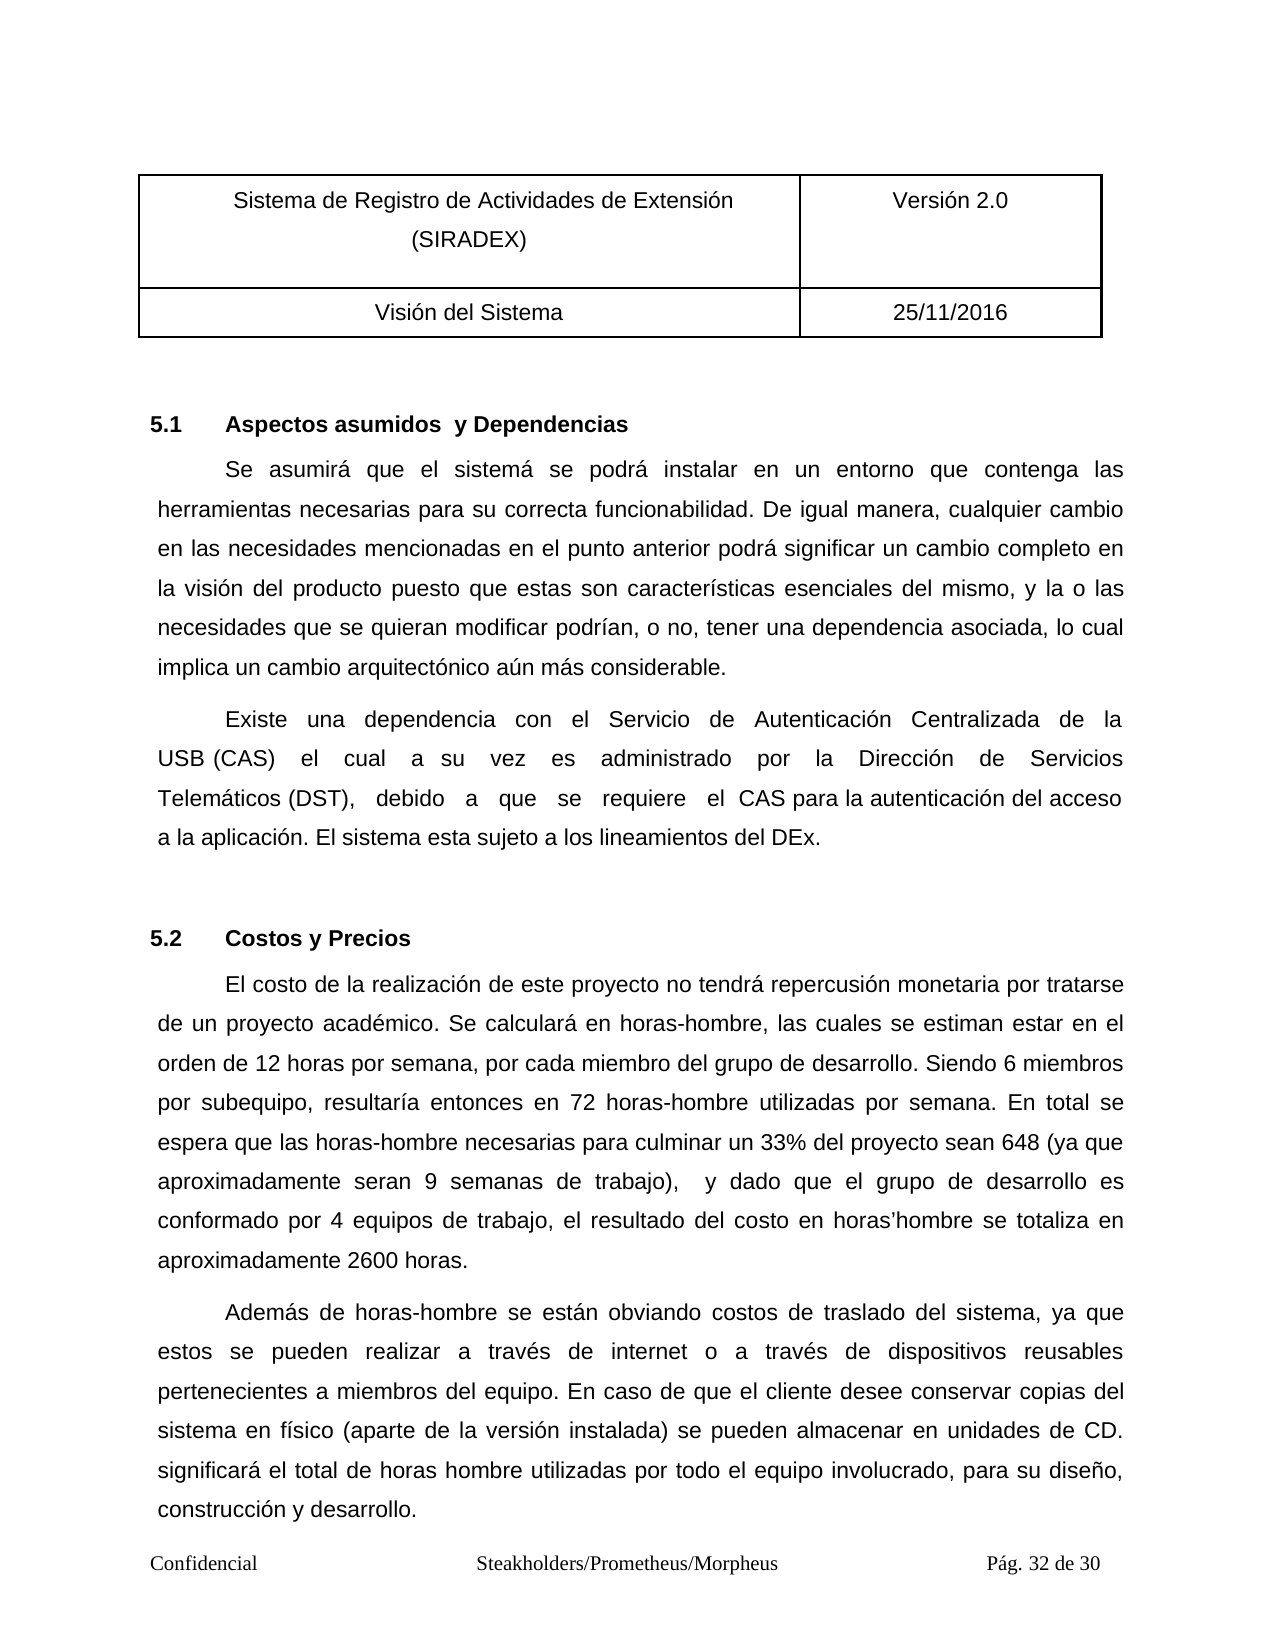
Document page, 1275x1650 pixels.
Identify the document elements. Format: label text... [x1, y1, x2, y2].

text Se asumirá que el sistemá se podrá instalar en un entorno que contenga las herramientas necesarias para su correcta funcionabilidad. De igual manera, cualquier cambio en las necesidades mencionadas en el punto anterior podrá significar un cambio completo en la visión del producto puesto que estas son características esenciales del mismo, y la o las necesidades que se quieran modificar podrían, o no, tener una dependencia asociada, lo cual implica un cambio arquitectónico aún más considerable. [157, 456, 1125, 680]
text Además de horas-hombre se están obviando costos de traslado del sistema, ya que estos se pueden realizar a través de internet o a través de dispositivos reusables pertenecientes a miembros del equipo. En caso de que el cliente desee conservar copias del sistema en físico (aparte de la versión instalada) se pueden almacenar en unidades de CD. significará el total de horas hombre utilizadas por todo el equipo involucrado, para su diseño, construcción y desarrollo. [157, 1299, 1125, 1523]
text Existe una dependencia con el Servicio de Autenticación Centralizada de la USB (CAS) el cual a su vez es administrado por la Dirección de Servicios Telemáticos (DST), debido a que se requiere el CAS para la autenticación del acceso a la aplicación. El sistema esta sujeto a los lineamientos del DEx. [157, 706, 1125, 851]
text El costo de la realización de este proyecto no tendrá repercusión monetaria por tratarse de un proyecto académico. Se calculará en horas-hombre, las cuales se estiman estar en el orden de 12 horas por semana, por cada miembro del grupo de desarrollo. Siendo 6 miembros por subequipo, resultaría entonces en 72 horas-hombre utilizadas por semana. En total se espera que las horas-hombre necesarias para culminar un 33% del proyecto sean 648 (ya que aproximadamente seran 9 semanas de trabajo), y dado que el grupo de desarrollo es conformado por 4 equipos de trabajo, el resultado del costo en horas’hombre se totaliza en aproximadamente 2600 horas. [157, 971, 1125, 1273]
list Costos y Precios [150, 925, 1125, 951]
list Aspectos asumidos y Dependencias [150, 411, 1125, 437]
